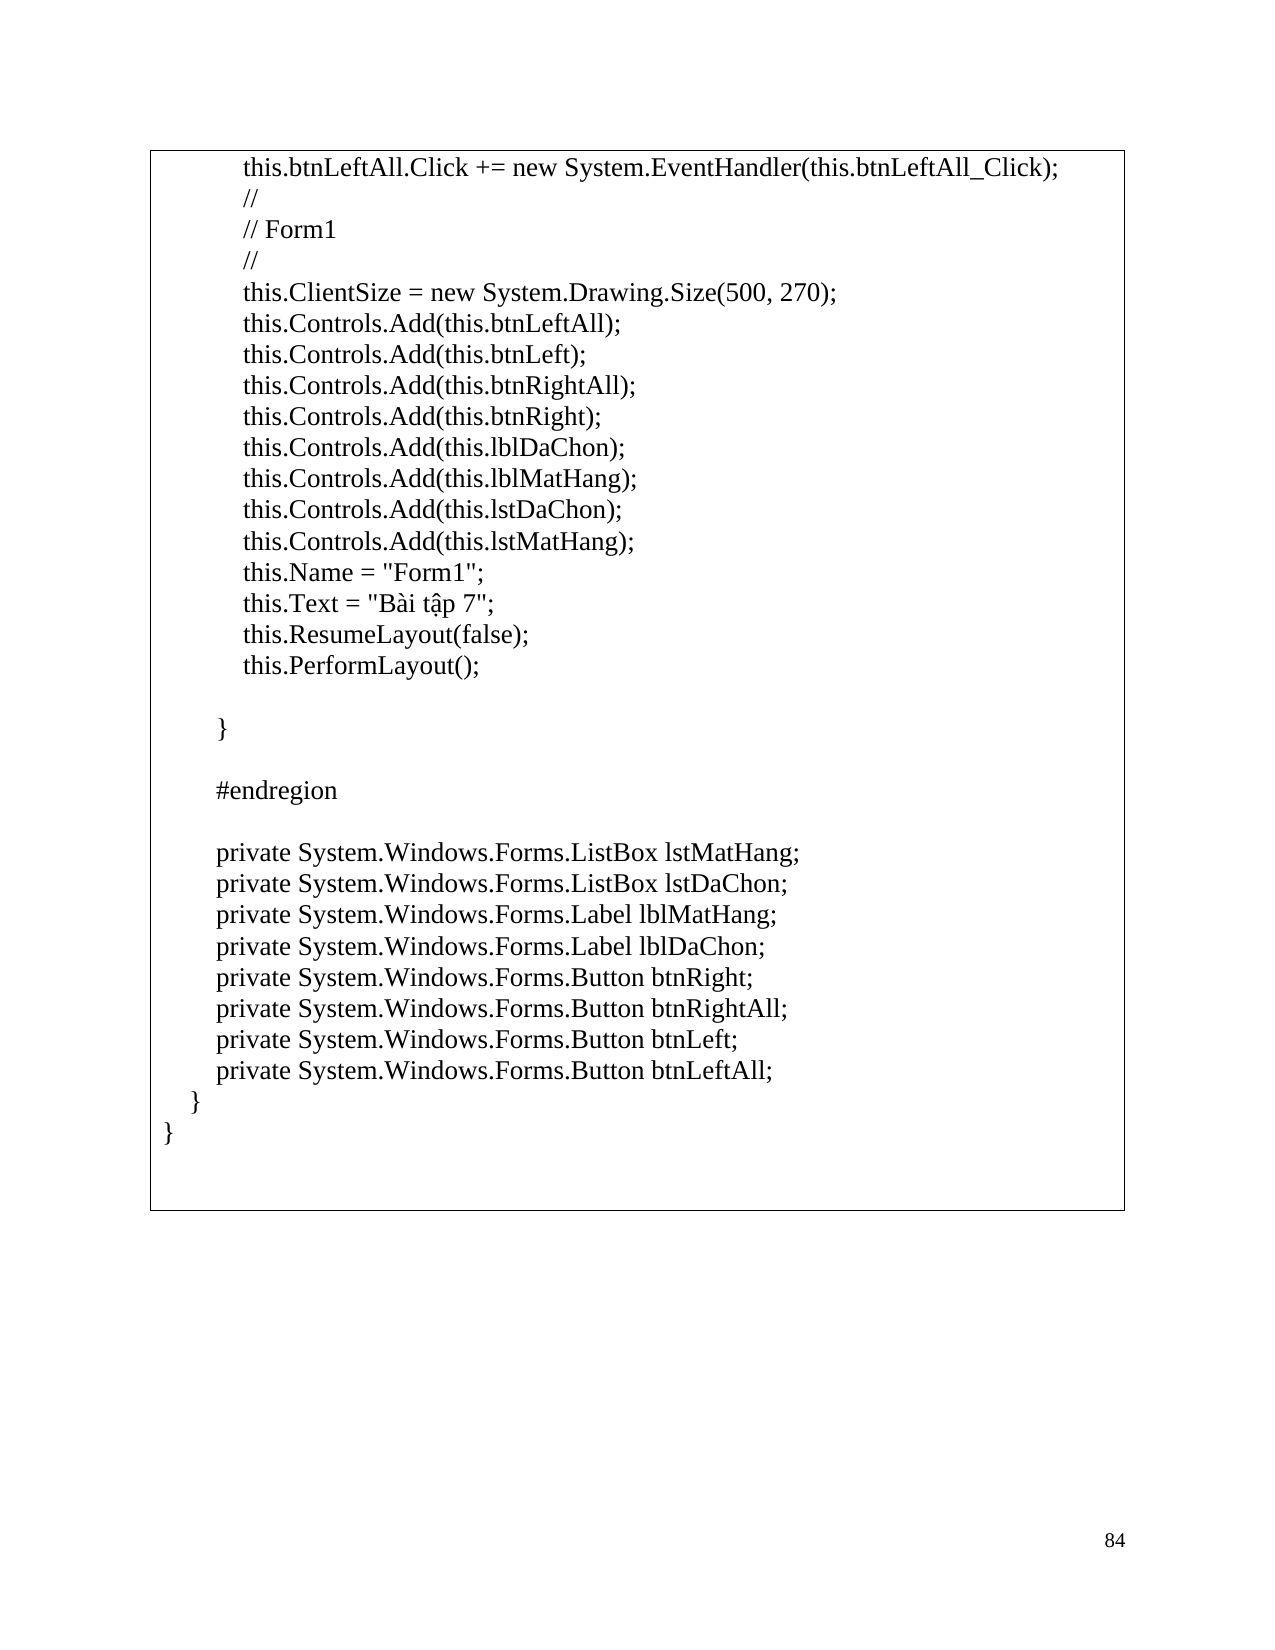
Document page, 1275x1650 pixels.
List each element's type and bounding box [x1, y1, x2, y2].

table_header [151, 151, 1124, 1210]
